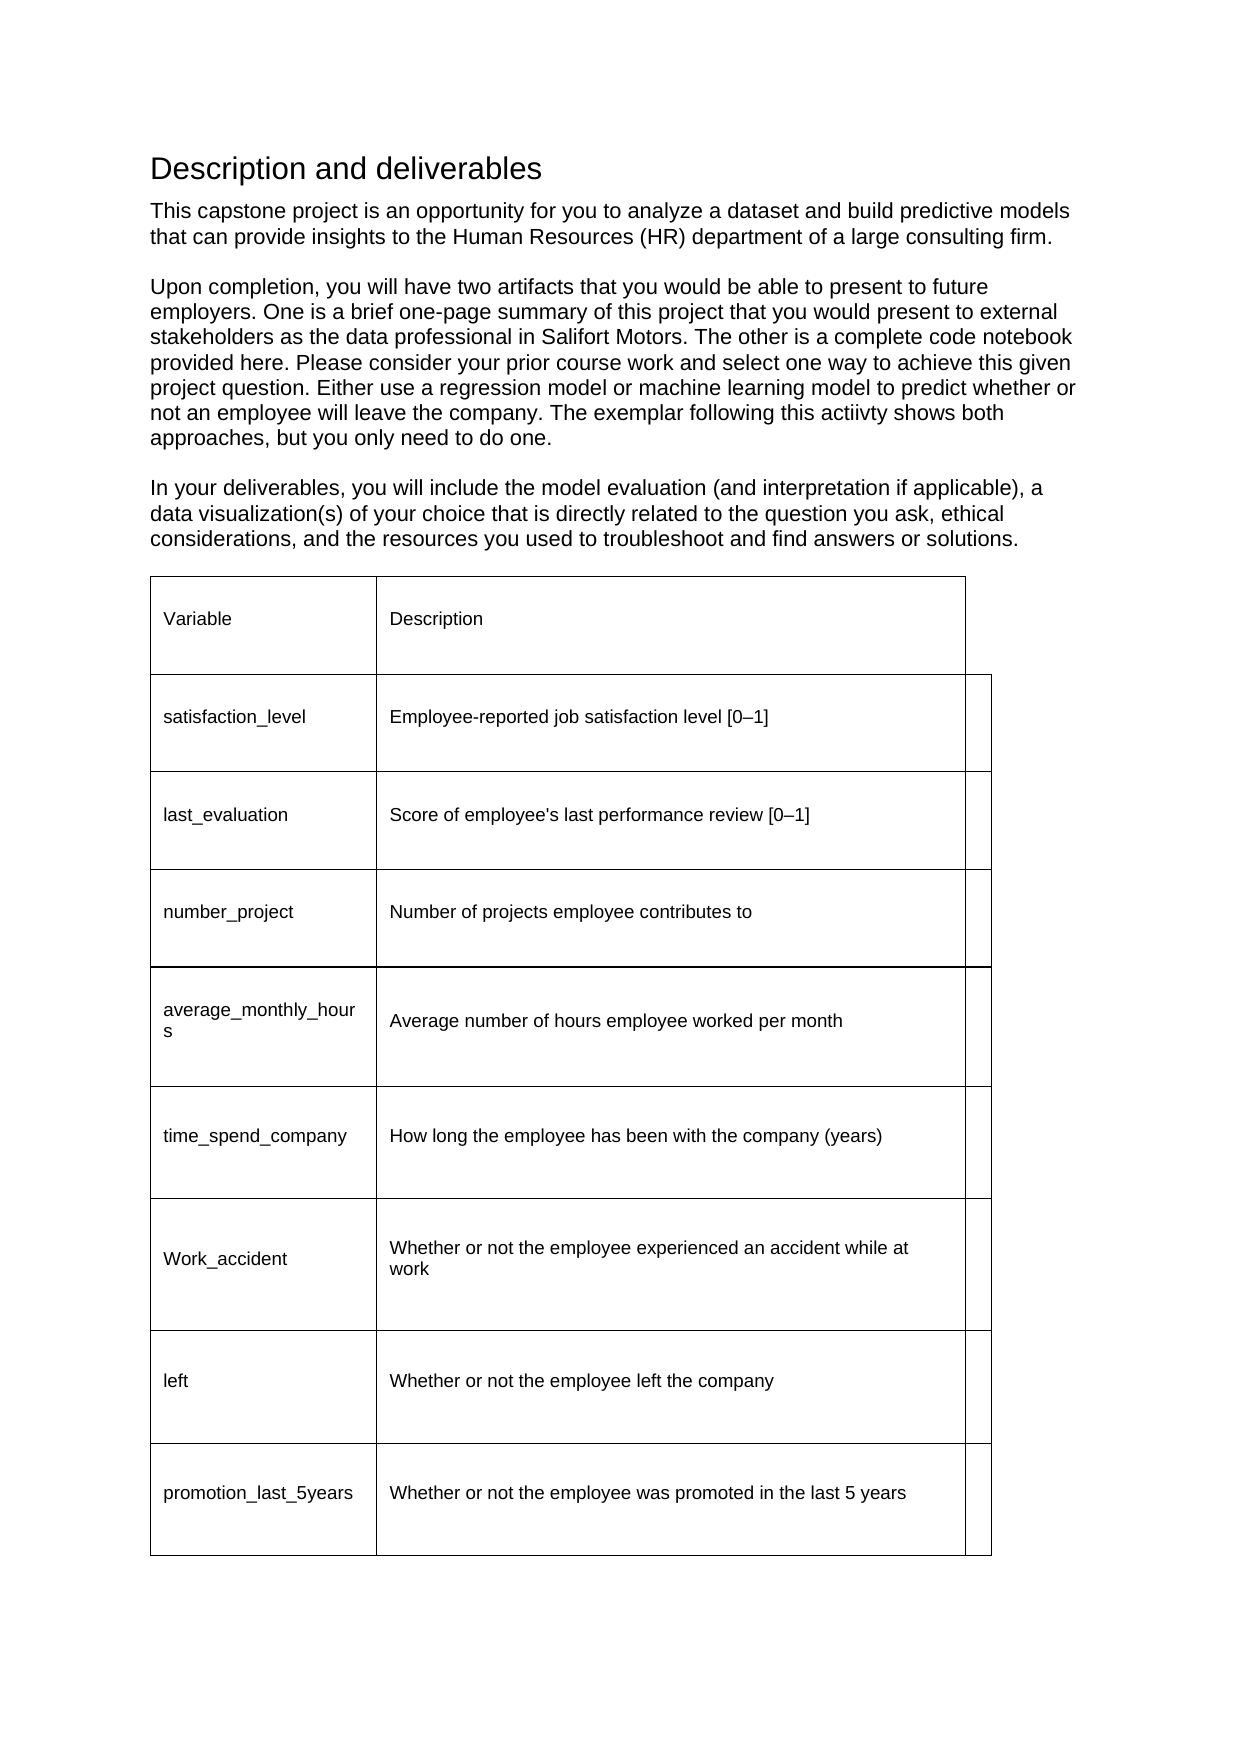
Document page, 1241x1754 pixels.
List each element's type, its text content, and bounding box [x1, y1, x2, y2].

table_cell promotion_last_5years [151, 1444, 376, 1555]
table_cell left [151, 1331, 376, 1442]
table_cell Work_accident [151, 1199, 376, 1330]
table_cell average_monthly_hours [151, 968, 376, 1086]
text In your deliverables, you will include the model evaluation (and interpretation if applicable), a data visualization(s) of your choice that is directly related to the question you ask, ethical considerations, and the resources you used to troubleshoot and find answers or solutions. [150, 475, 1090, 551]
table_cell last_evaluation [151, 772, 376, 869]
text This capstone project is an opportunity for you to analyze a dataset and build predictive models that can provide insights to the Human Resources (HR) department of a large consulting firm. [150, 198, 1090, 249]
table_header Variable [151, 577, 376, 673]
table_header Description [377, 577, 965, 673]
table_cell Whether or not the employee experienced an accident while at work [377, 1199, 965, 1330]
table_cell Whether or not the employee was promoted in the last 5 years [377, 1444, 965, 1555]
table_cell time_spend_company [151, 1087, 376, 1198]
table_cell satisfaction_level [151, 675, 376, 771]
table_cell Average number of hours employee worked per month [377, 968, 965, 1086]
table_cell [966, 870, 991, 966]
table_cell [966, 1199, 991, 1330]
table_cell [966, 1444, 991, 1555]
table_cell number_project [151, 870, 376, 966]
table_cell [966, 968, 991, 1086]
table_cell [966, 1331, 991, 1442]
table_cell [966, 1087, 991, 1198]
table_cell Employee-reported job satisfaction level [0–1] [377, 675, 965, 771]
text Upon completion, you will have two artifacts that you would be able to present to future employers. One is a brief one-page summary of this project that you would present to external stakeholders as the data professional in Salifort Motors. The other is a complete code notebook provided here. Please consider your prior course work and select one way to achieve this given project question. Either use a regression model or machine learning model to predict whether or not an employee will leave the company. The exemplar following this actiivty shows both approaches, but you only need to do one. [150, 274, 1090, 450]
table_cell Score of employee's last performance review [0–1] [377, 772, 965, 869]
table_cell [966, 772, 991, 869]
table_cell Number of projects employee contributes to [377, 870, 965, 966]
table_cell How long the employee has been with the company (years) [377, 1087, 965, 1198]
text Description and deliverables [150, 150, 1090, 186]
table_cell [966, 675, 991, 771]
table_cell Whether or not the employee left the company [377, 1331, 965, 1442]
